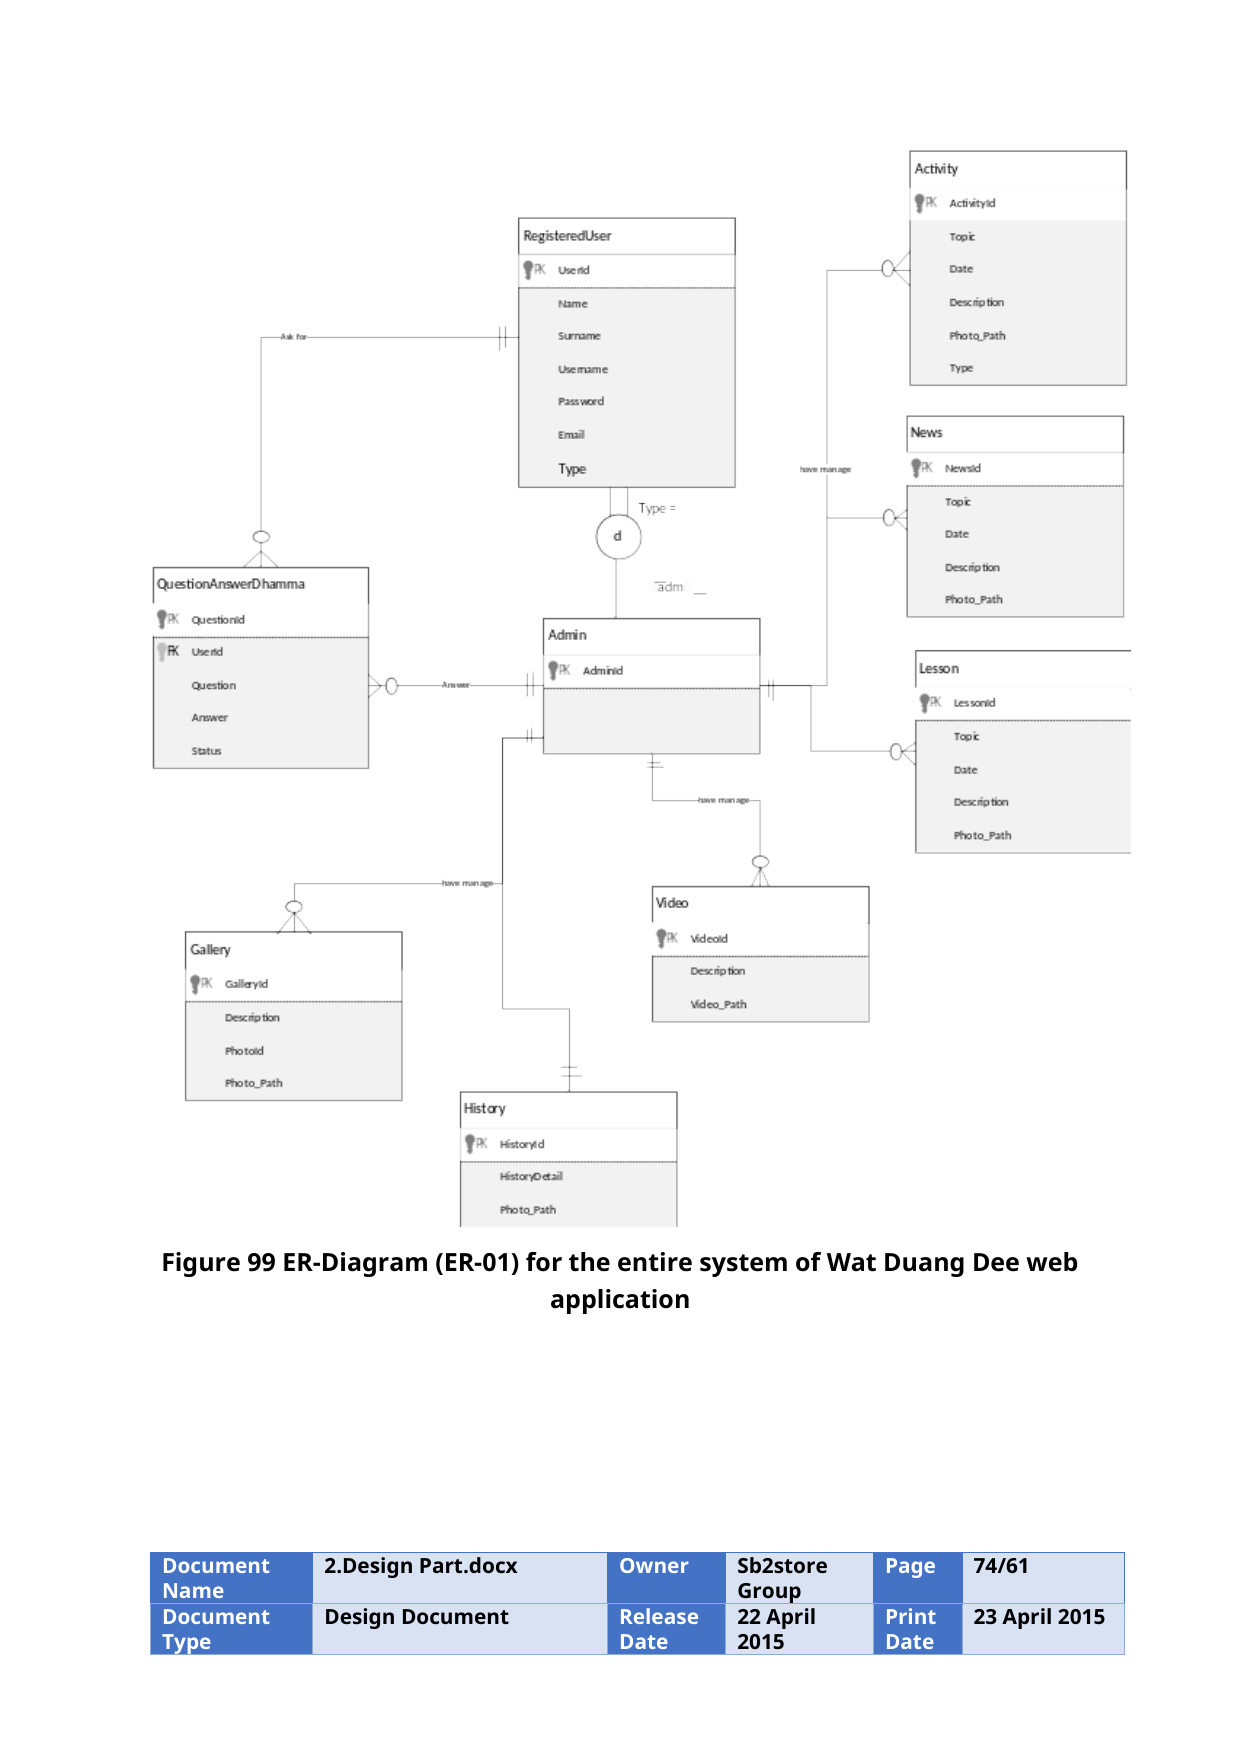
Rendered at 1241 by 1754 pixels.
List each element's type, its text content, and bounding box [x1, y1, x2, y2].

text Figure 99 ER-Diagram (ER-01) for the entire system of Wat Duang Dee web application [150, 1245, 1090, 1316]
